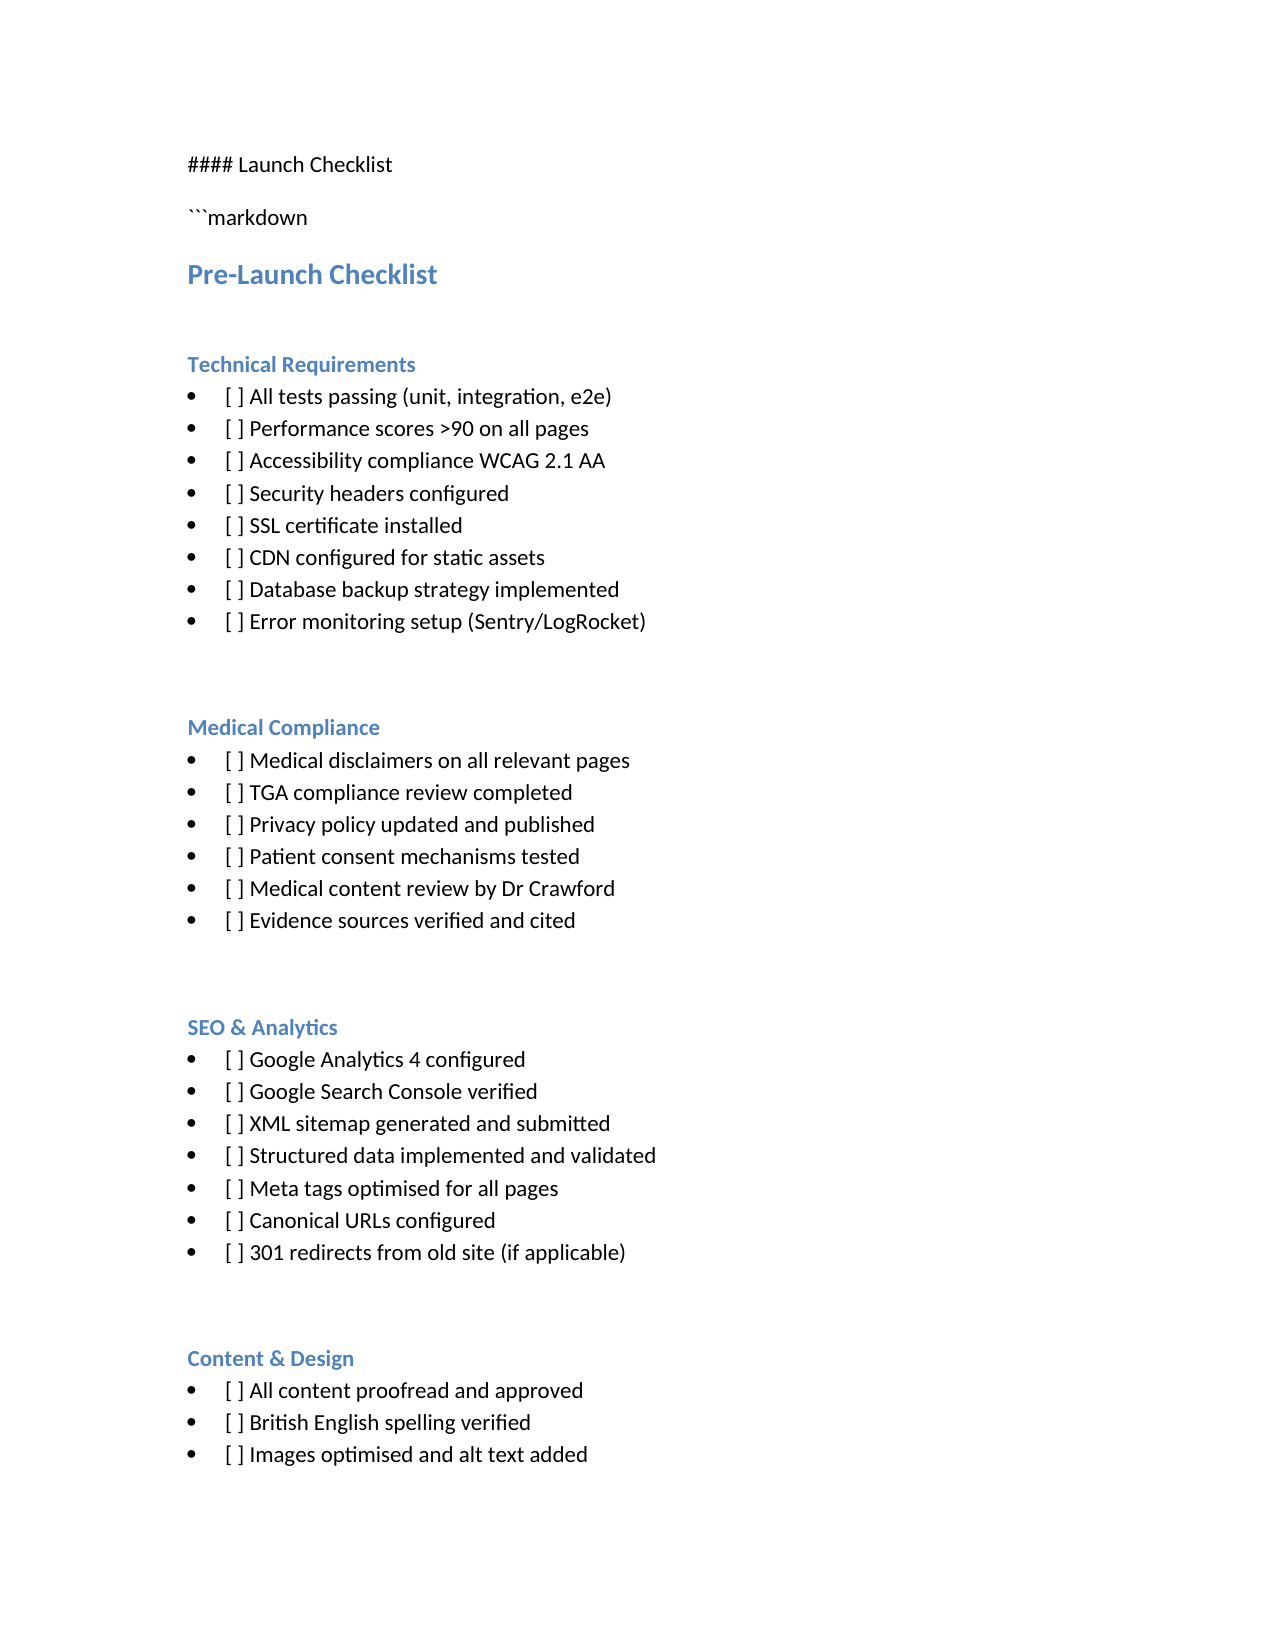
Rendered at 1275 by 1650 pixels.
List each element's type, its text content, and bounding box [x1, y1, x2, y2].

list [ ] Database backup strategy implemented [187, 575, 1087, 603]
list [ ] Accessibility compliance WCAG 2.1 AA [187, 447, 1087, 474]
list [ ] Security headers configured [187, 479, 1087, 507]
list [ ] Images optimised and alt text added [187, 1441, 1087, 1469]
subtitle Content & Design [187, 1344, 1087, 1372]
list [ ] TGA compliance review completed [187, 778, 1087, 806]
list [ ] British English spelling verified [187, 1408, 1087, 1436]
list [ ] Medical content review by Dr Crawford [187, 874, 1087, 902]
subtitle Pre-Launch Checklist [187, 256, 1087, 292]
list [ ] Medical disclaimers on all relevant pages [187, 746, 1087, 774]
list [ ] Performance scores >90 on all pages [187, 414, 1087, 442]
subtitle SEO & Analytics [187, 1013, 1087, 1041]
list [ ] Error monitoring setup (Sentry/LogRocket) [187, 607, 1087, 636]
list [ ] Meta tags optimised for all pages [187, 1174, 1087, 1202]
list [ ] XML sitemap generated and submitted [187, 1109, 1087, 1137]
text #### Launch Checklist [187, 150, 1087, 178]
list [ ] Google Analytics 4 configured [187, 1045, 1087, 1073]
list [ ] Evidence sources verified and cited [187, 907, 1087, 935]
list [ ] All content proofread and approved [187, 1376, 1087, 1404]
subtitle Medical Compliance [187, 713, 1087, 742]
list [ ] Privacy policy updated and published [187, 810, 1087, 838]
list [ ] CDN configured for static assets [187, 543, 1087, 571]
list [ ] Structured data implemented and validated [187, 1141, 1087, 1169]
list [ ] SSL certificate installed [187, 511, 1087, 539]
list [ ] Canonical URLs configured [187, 1206, 1087, 1234]
list [ ] All tests passing (unit, integration, e2e) [187, 382, 1087, 410]
text ```markdown [187, 203, 1087, 231]
subtitle Technical Requirements [187, 350, 1087, 378]
list [ ] Google Search Console verified [187, 1077, 1087, 1105]
list [ ] 301 redirects from old site (if applicable) [187, 1238, 1087, 1266]
list [ ] Patient consent mechanisms tested [187, 842, 1087, 870]
